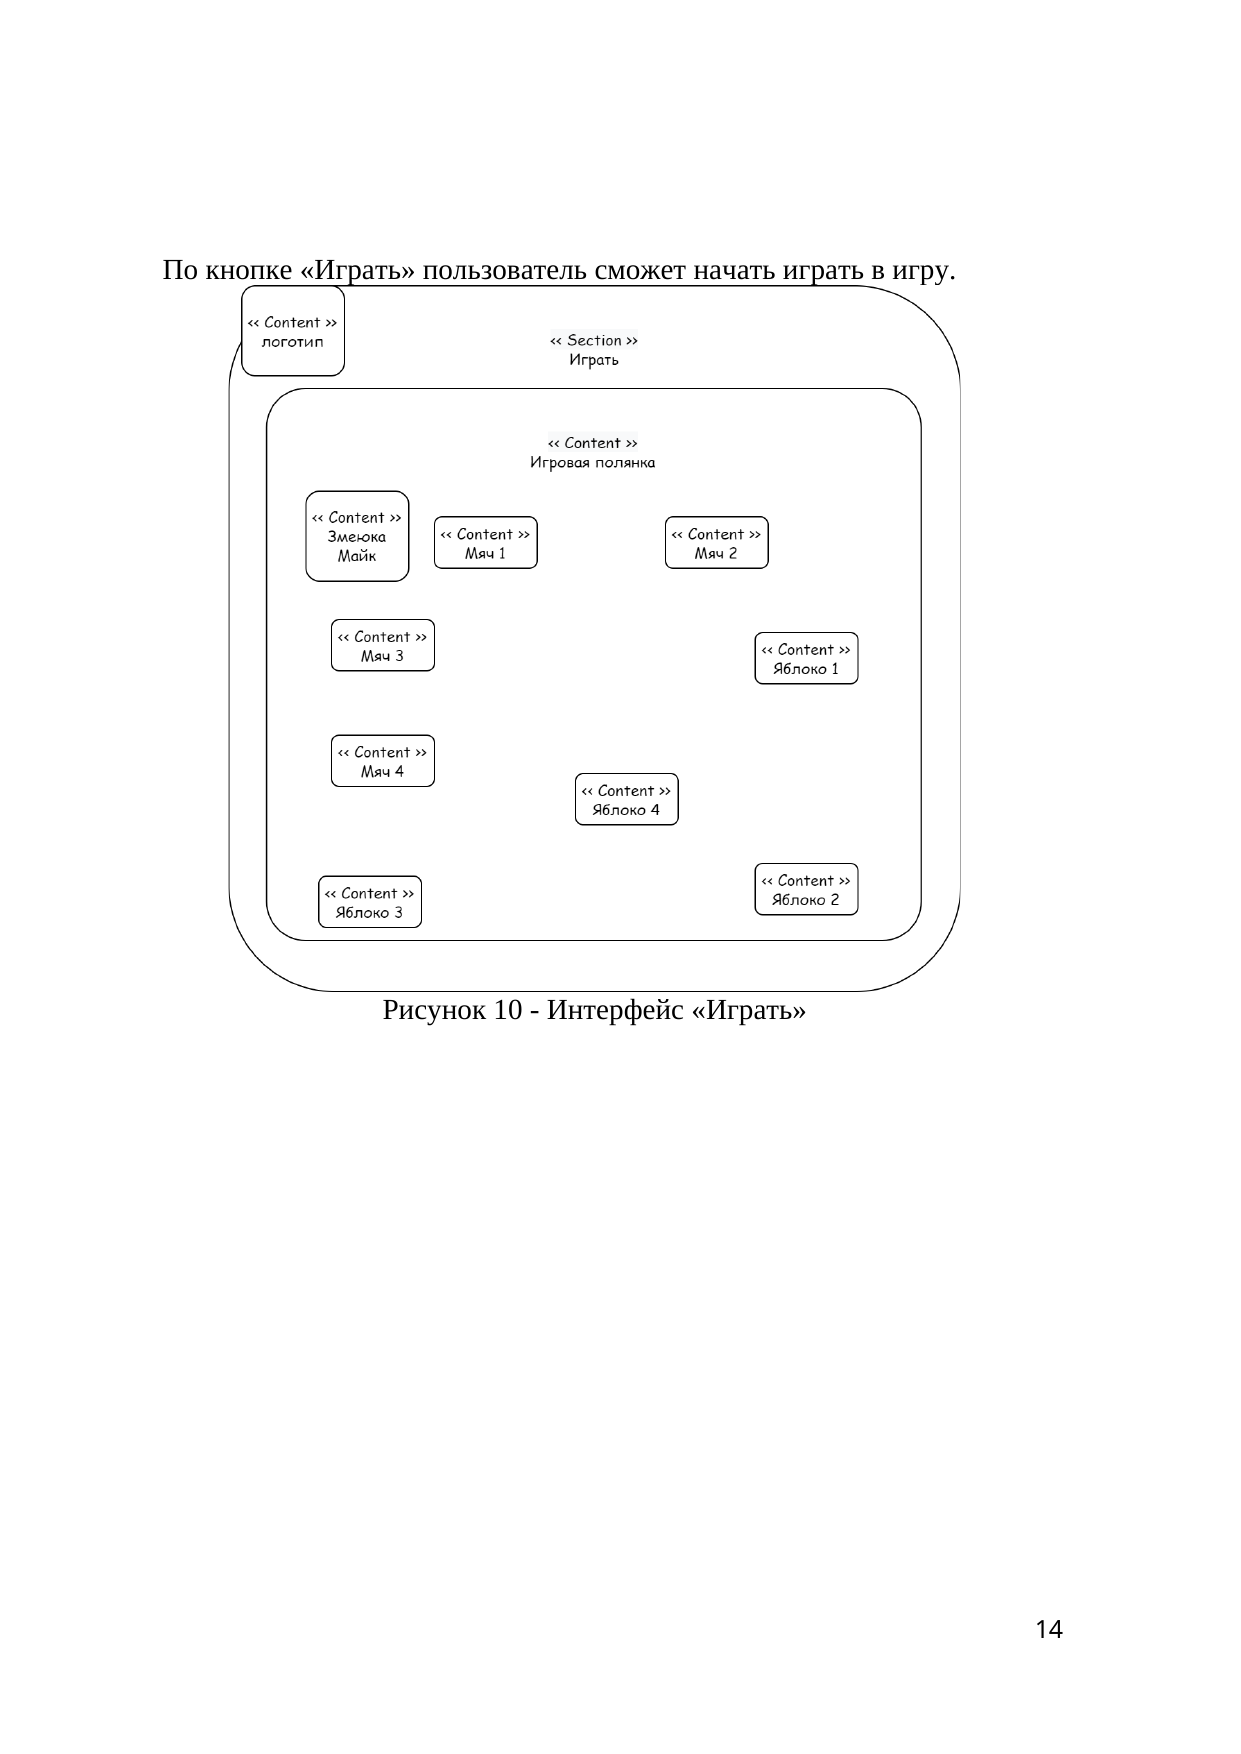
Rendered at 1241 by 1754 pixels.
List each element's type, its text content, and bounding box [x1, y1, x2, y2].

picture [228, 285, 961, 992]
text Рисунок 10 - Интерфейс «Играть» [126, 992, 1063, 1026]
text По кнопке «Играть» пользователь сможет начать играть в игру. [126, 252, 1063, 286]
